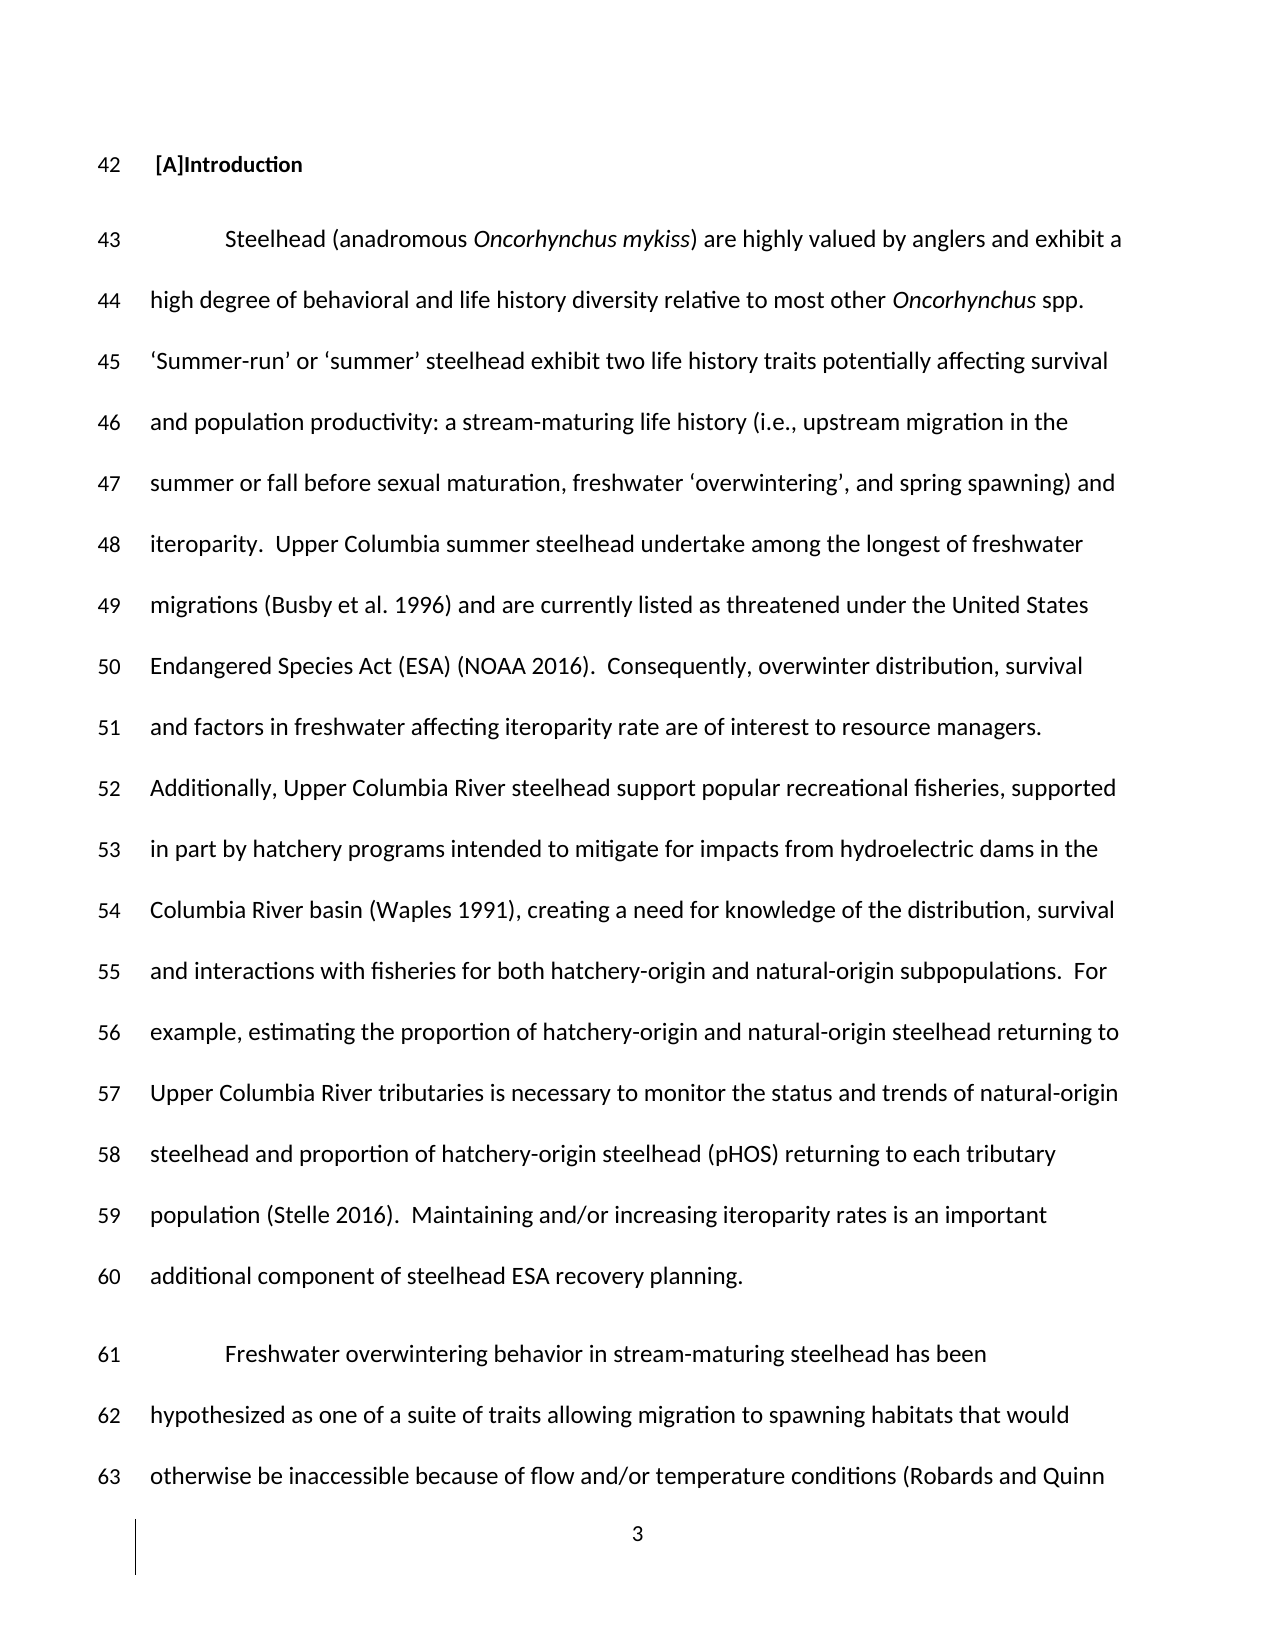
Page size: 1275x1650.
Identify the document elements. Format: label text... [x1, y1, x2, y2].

text Steelhead (anadromous Oncorhynchus mykiss) are highly valued by anglers and exhibit a high degree of behavioral and life history diversity relative to most other Oncorhynchus spp. ‘Summer-run’ or ‘summer’ steelhead exhibit two life history traits potentially affecting survival and population productivity: a stream-maturing life history (i.e., upstream migration in the summer or fall before sexual maturation, freshwater ‘overwintering’, and spring spawning) and iteroparity. Upper Columbia summer steelhead undertake among the longest of freshwater migrations (Busby et al. 1996) and are currently listed as threatened under the United States Endangered Species Act (ESA) (NOAA 2016). Consequently, overwinter distribution, survival and factors in freshwater affecting iteroparity rate are of interest to resource managers. Additionally, Upper Columbia River steelhead support popular recreational fisheries, supported in part by hatchery programs intended to mitigate for impacts from hydroelectric dams in the Columbia River basin (Waples 1991), creating a need for knowledge of the distribution, survival and interactions with fisheries for both hatchery-origin and natural-origin subpopulations. For example, estimating the proportion of hatchery-origin and natural-origin steelhead returning to Upper Columbia River tributaries is necessary to monitor the status and trends of natural-origin steelhead and proportion of hatchery-origin steelhead (pHOS) returning to each tributary population (Stelle 2016). Maintaining and/or increasing iteroparity rates is an important additional component of steelhead ESA recovery planning. [150, 223, 1125, 1291]
text [A]Introduction [150, 150, 1125, 178]
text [150, 1338, 1125, 1491]
